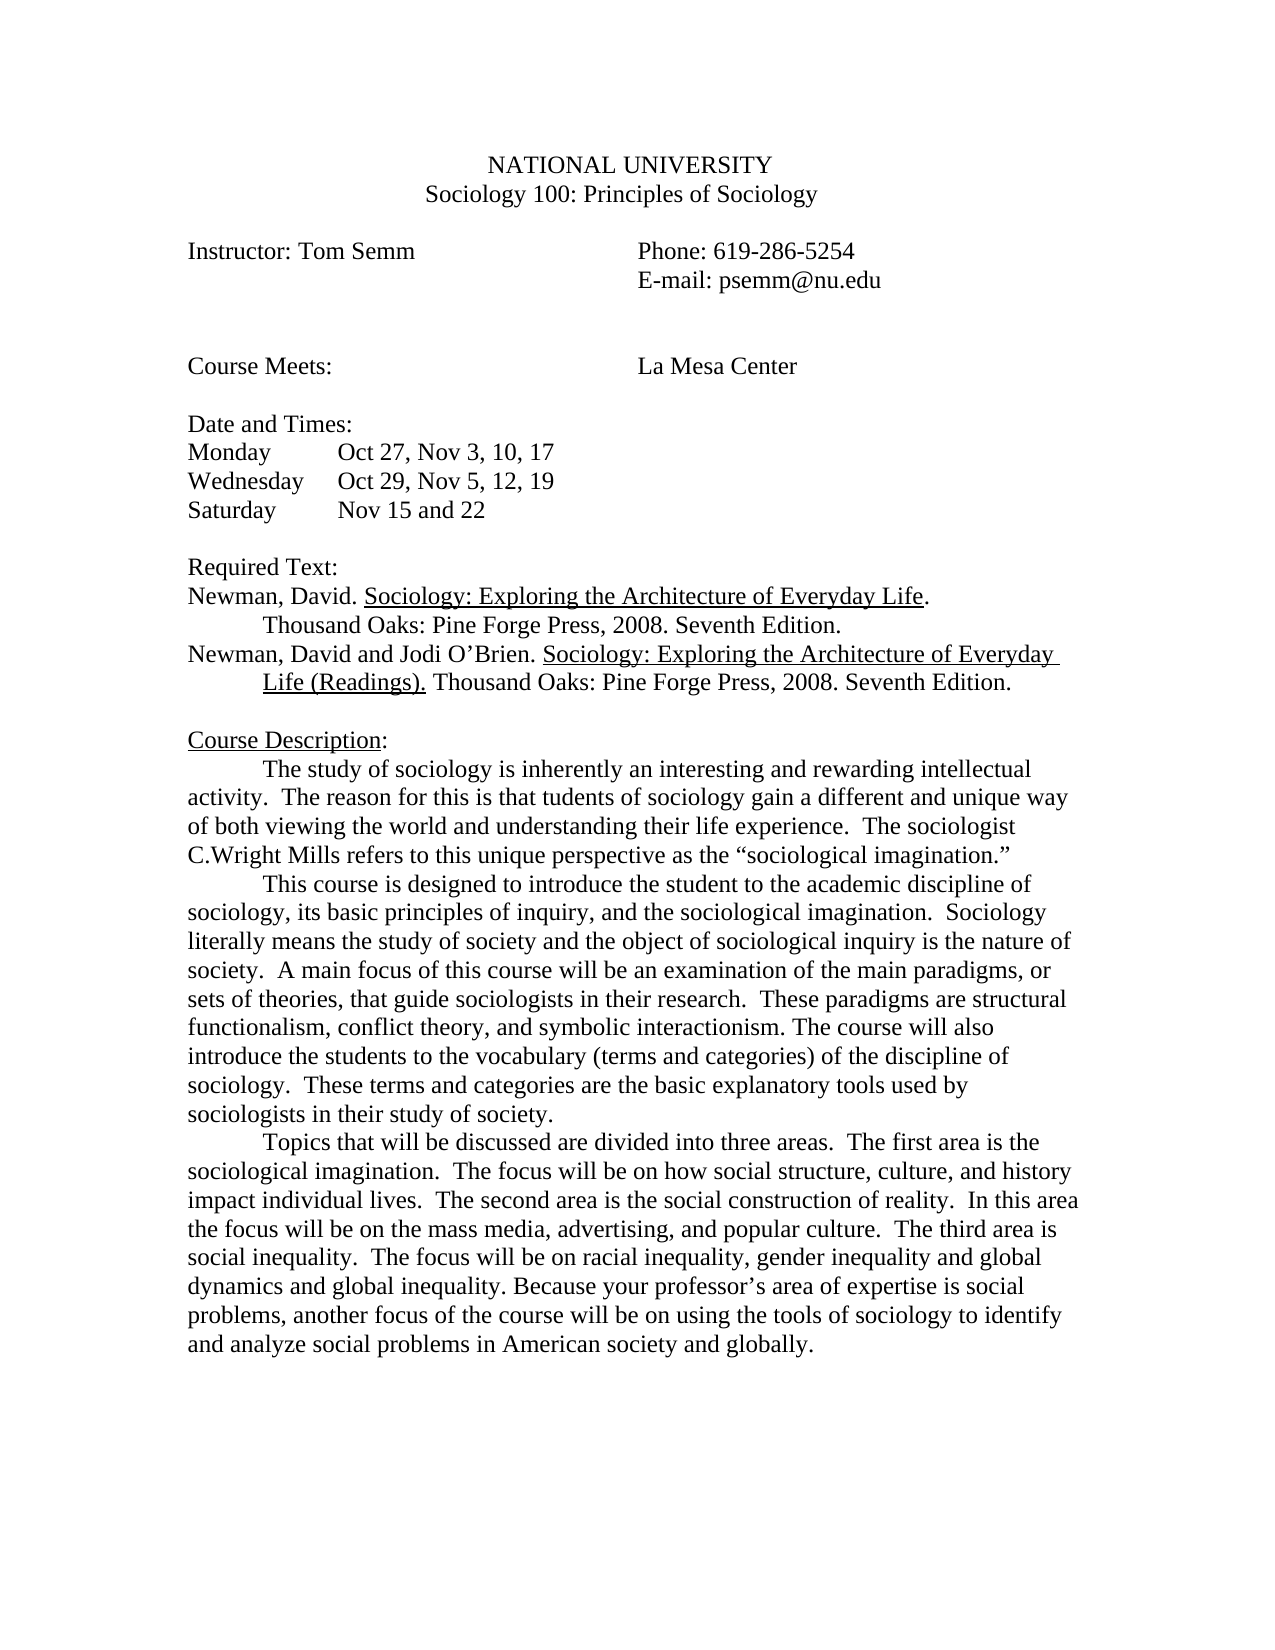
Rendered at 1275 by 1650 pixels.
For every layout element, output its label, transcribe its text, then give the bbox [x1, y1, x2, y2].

text Date and Times: [187, 409, 1087, 437]
text Monday Oct 27, Nov 3, 10, 17 [187, 437, 1087, 466]
text Newman, David and Jodi O’Brien. Sociology: Exploring the Architecture of Everyday Life (). : Pine Forge Press, 2008. Seventh Edition. [187, 639, 1087, 696]
text Sociology 100: Principles of Sociology [187, 179, 1087, 207]
text E-mail: psemm@nu.edu [187, 265, 1087, 294]
text Instructor: Tom Semm Phone: 619-286-5254 [187, 236, 1087, 265]
text Saturday Nov 15 and 22 [187, 495, 1087, 524]
text : Pine Forge Press, 2008. Seventh Edition. [187, 610, 1087, 639]
text This course is designed to introduce the student to the academic discipline of sociology, its basic principles of inquiry, and the sociological imagination. Sociology literally means the study of society and the object of sociological inquiry is the nature of society. A main focus of this course will be an examination of the main paradigms, or sets of theories, that guide sociologists in their research. These paradigms are structural functionalism, conflict theory, and symbolic interactionism. The course will also introduce the students to the vocabulary (terms and categories) of the discipline of sociology. These terms and categories are the basic explanatory tools used by sociologists in their study of society. [187, 869, 1087, 1127]
text Topics that will be discussed are divided into three areas. The first area is the sociological imagination. The focus will be on how social structure, culture, and history impact individual lives. The second area is the social construction of reality. In this area the focus will be on the mass media, advertising, and popular culture. The third area is social inequality. The focus will be on racial inequality, gender inequality and global dynamics and global inequality. Because your professor’s area of expertise is social problems, another focus of the course will be on using the tools of sociology to identify and analyze social problems in American society and globally. [187, 1127, 1087, 1357]
text Wednesday Oct 29, Nov 5, 12, 19 [187, 466, 1087, 495]
text The study of sociology is inherently an interesting and rewarding intellectual activity. The reason for this is that tudents of sociology gain a different and unique way of both viewing the world and understanding their life experience. The sociologist C.Wright Mills refers to this unique perspective as the “sociological imagination.” [187, 754, 1087, 869]
text Newman, David. Sociology: Exploring the Architecture of Everyday Life. [187, 581, 1087, 610]
text Required Text: [187, 552, 1087, 581]
text Course Meets: [187, 351, 1087, 380]
text Course Description: [187, 725, 1087, 754]
